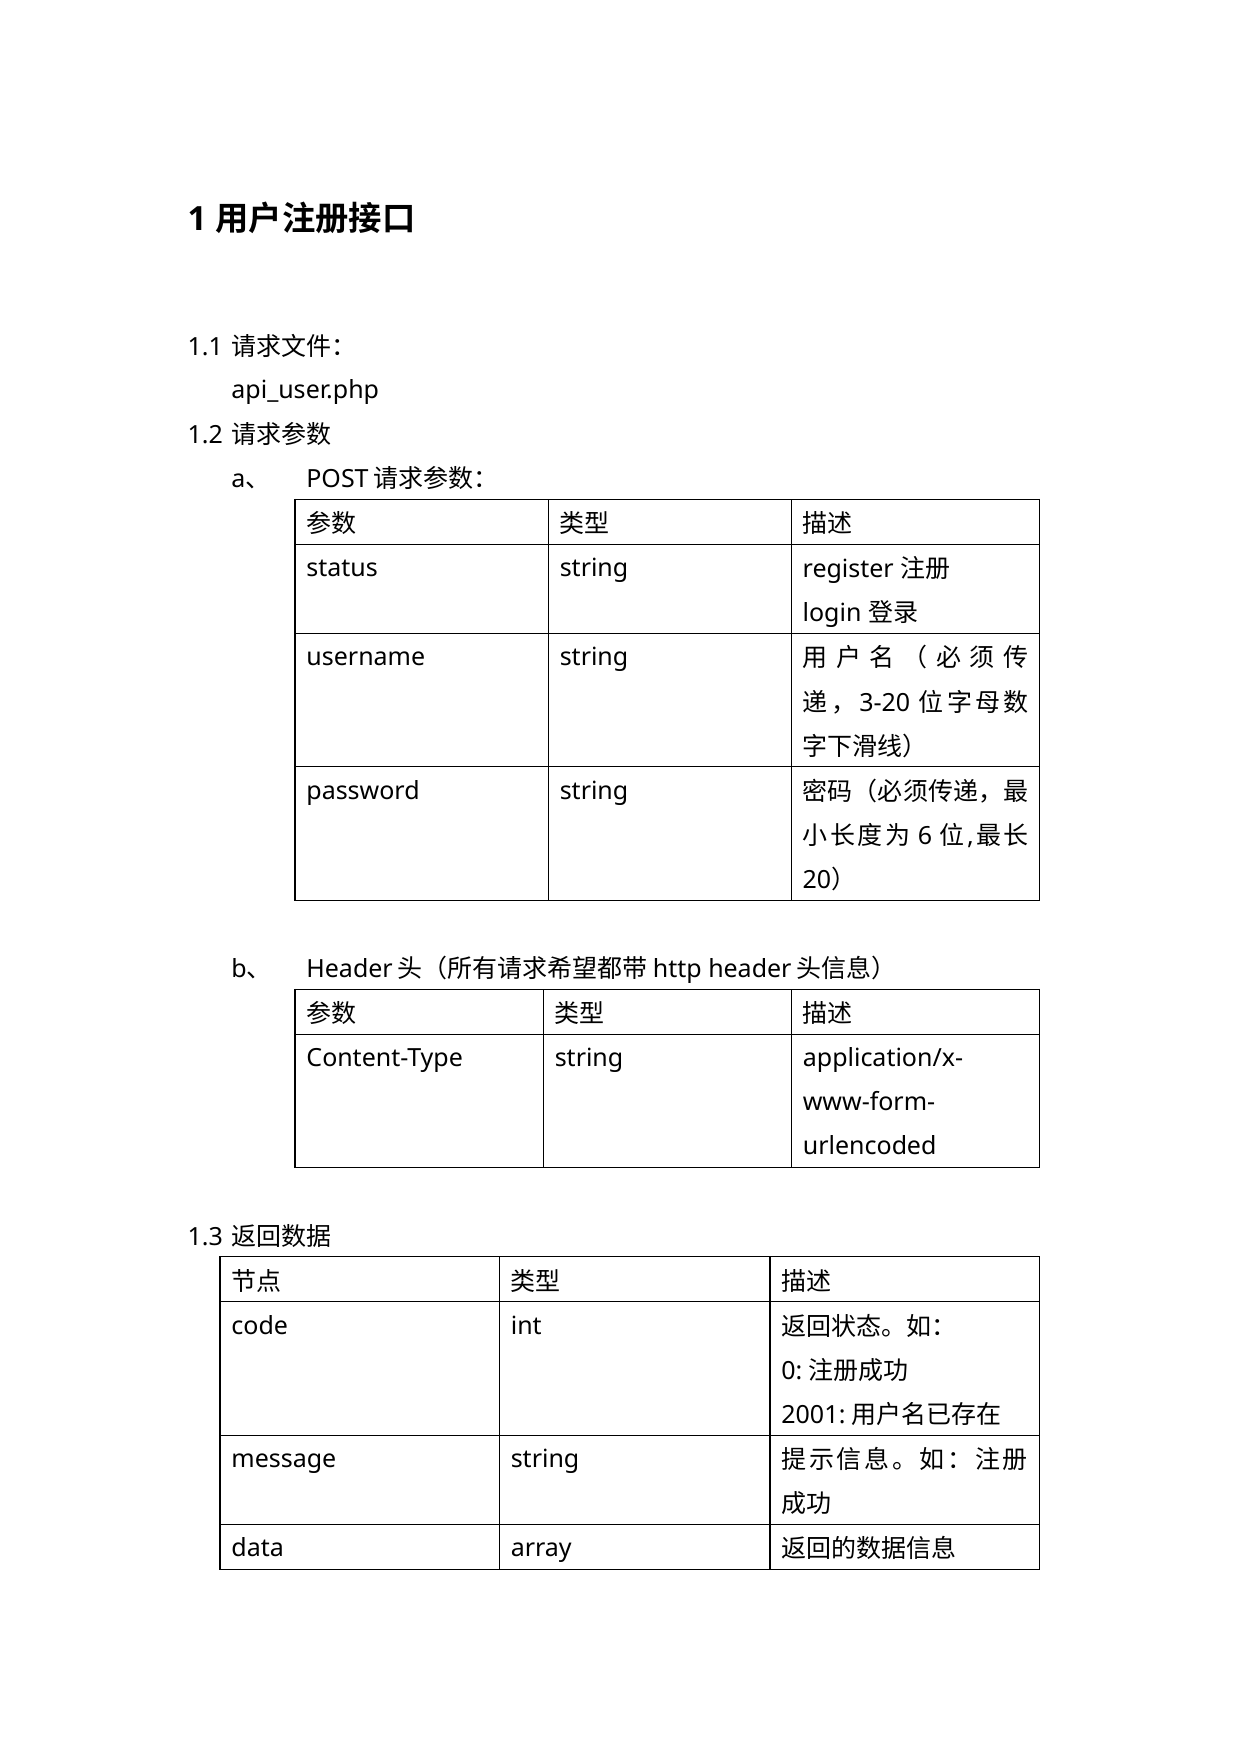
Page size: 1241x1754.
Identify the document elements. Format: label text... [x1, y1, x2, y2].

table_cell code [221, 1302, 499, 1434]
list 请求文件： [187, 322, 1053, 367]
table_header 类型 [500, 1257, 769, 1301]
table_cell Content-Type [296, 1035, 543, 1167]
table_cell status [296, 545, 548, 633]
table_cell string [549, 634, 791, 766]
table_cell string [544, 1035, 791, 1167]
table_header 参数 [296, 500, 548, 544]
table_header 类型 [544, 990, 791, 1034]
table_cell 密码（必须传递，最小长度为6位,最长20） [792, 767, 1039, 899]
table_header 节点 [221, 1257, 499, 1301]
list Header头（所有请求希望都带http header头信息） [231, 944, 1053, 989]
table_cell application/x-www-form-urlencoded [792, 1035, 1039, 1167]
table_header 描述 [771, 1257, 1039, 1301]
table_cell string [549, 545, 791, 633]
table_cell data [221, 1525, 499, 1569]
text api_user.php [231, 367, 1053, 411]
table_cell password [296, 767, 548, 899]
table_cell 用户名（必须传递，3-20位字母数字下滑线） [792, 634, 1039, 766]
table_cell int [500, 1302, 769, 1434]
list 返回数据 [187, 1212, 1053, 1256]
table_cell message [221, 1436, 499, 1524]
table_cell 返回状态。如： 0: 注册成功 2001: 用户名已存在 [771, 1302, 1039, 1434]
table_header 参数 [296, 990, 543, 1034]
table_cell register 注册 login 登录 [792, 545, 1039, 633]
table_cell username [296, 634, 548, 766]
table_header 描述 [792, 990, 1039, 1034]
table_cell 返回的数据信息 [771, 1525, 1039, 1569]
table_header 描述 [792, 500, 1039, 544]
table_cell 提示信息。如：注册成功 [771, 1436, 1039, 1524]
table_cell string [549, 767, 791, 899]
table_cell string [500, 1436, 769, 1524]
list POST请求参数： [231, 455, 1053, 499]
list 请求参数 [187, 411, 1053, 455]
table_cell array [500, 1525, 769, 1569]
table_header 类型 [549, 500, 791, 544]
